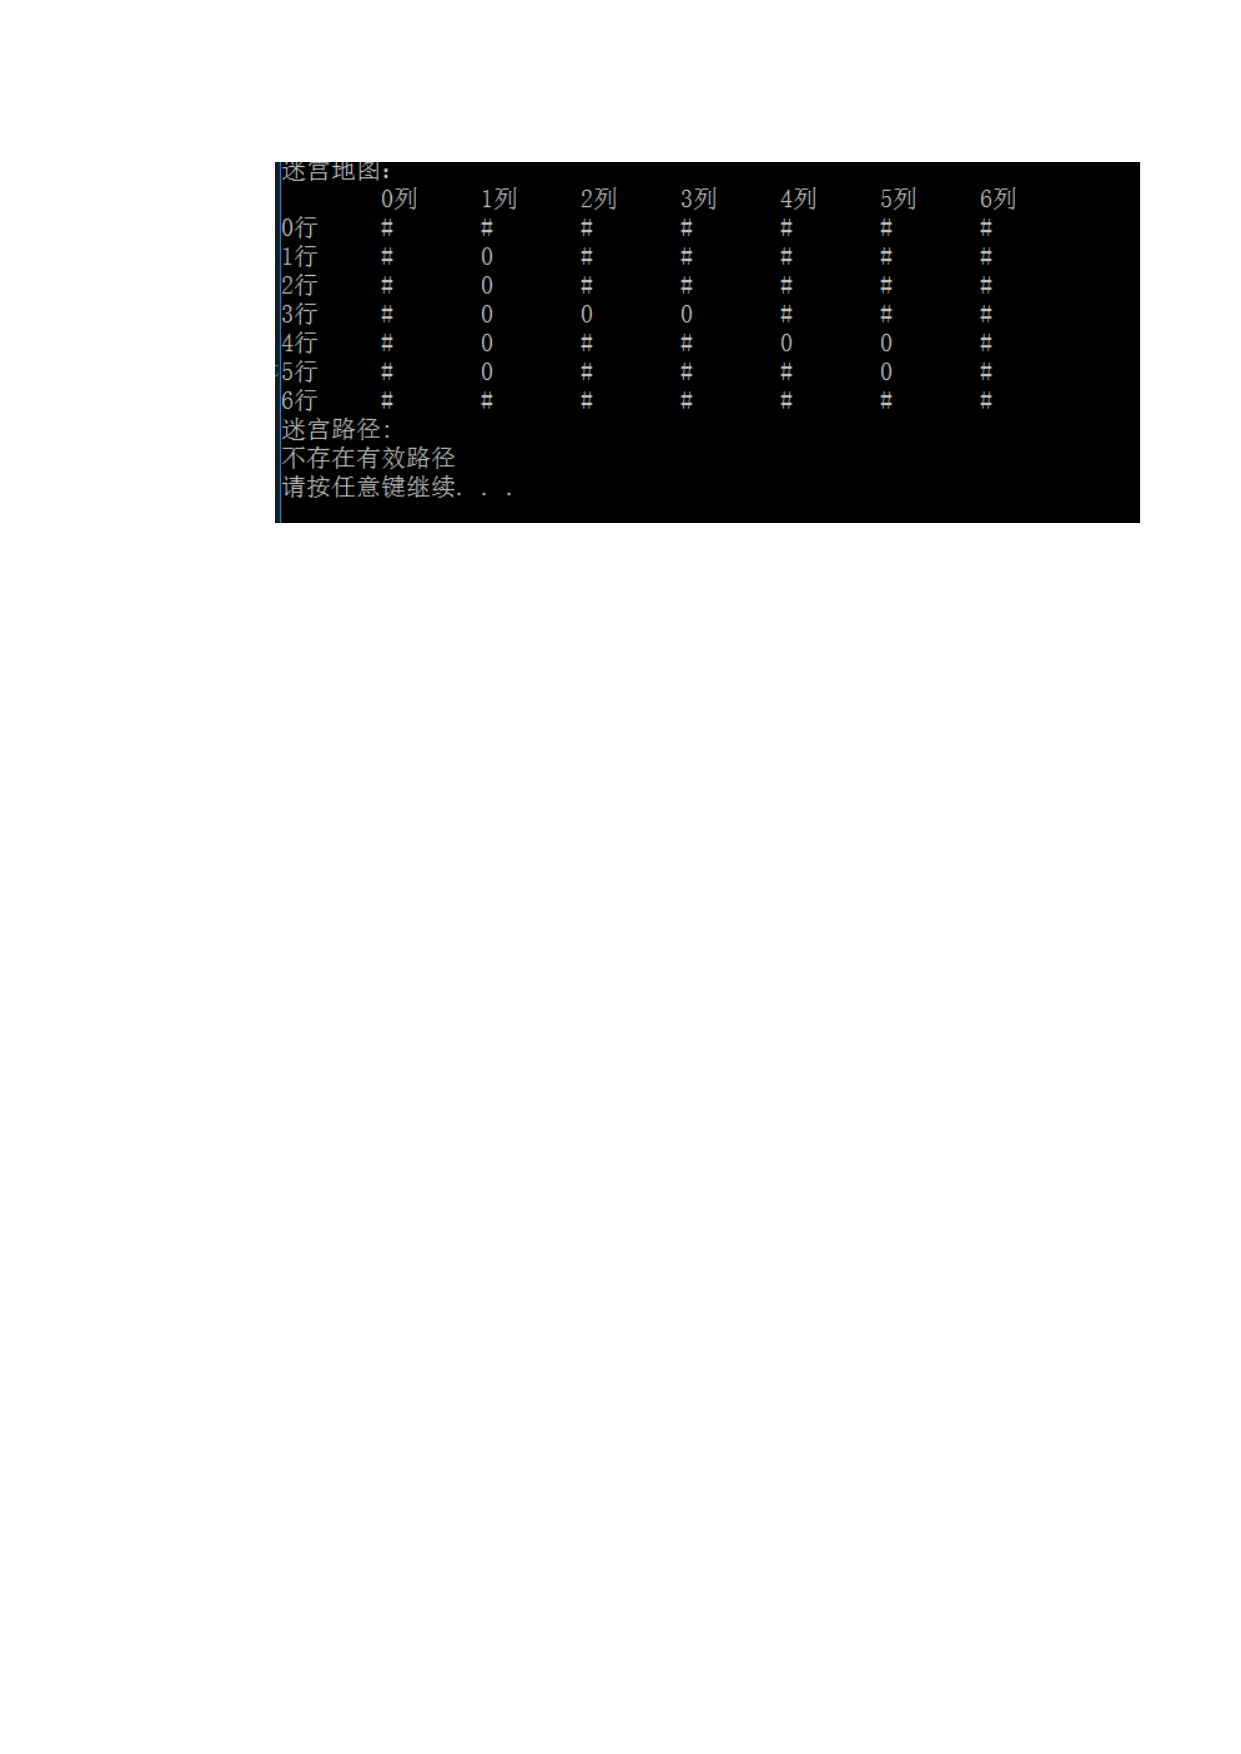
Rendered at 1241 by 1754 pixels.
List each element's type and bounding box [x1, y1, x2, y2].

picture [275, 162, 1141, 523]
